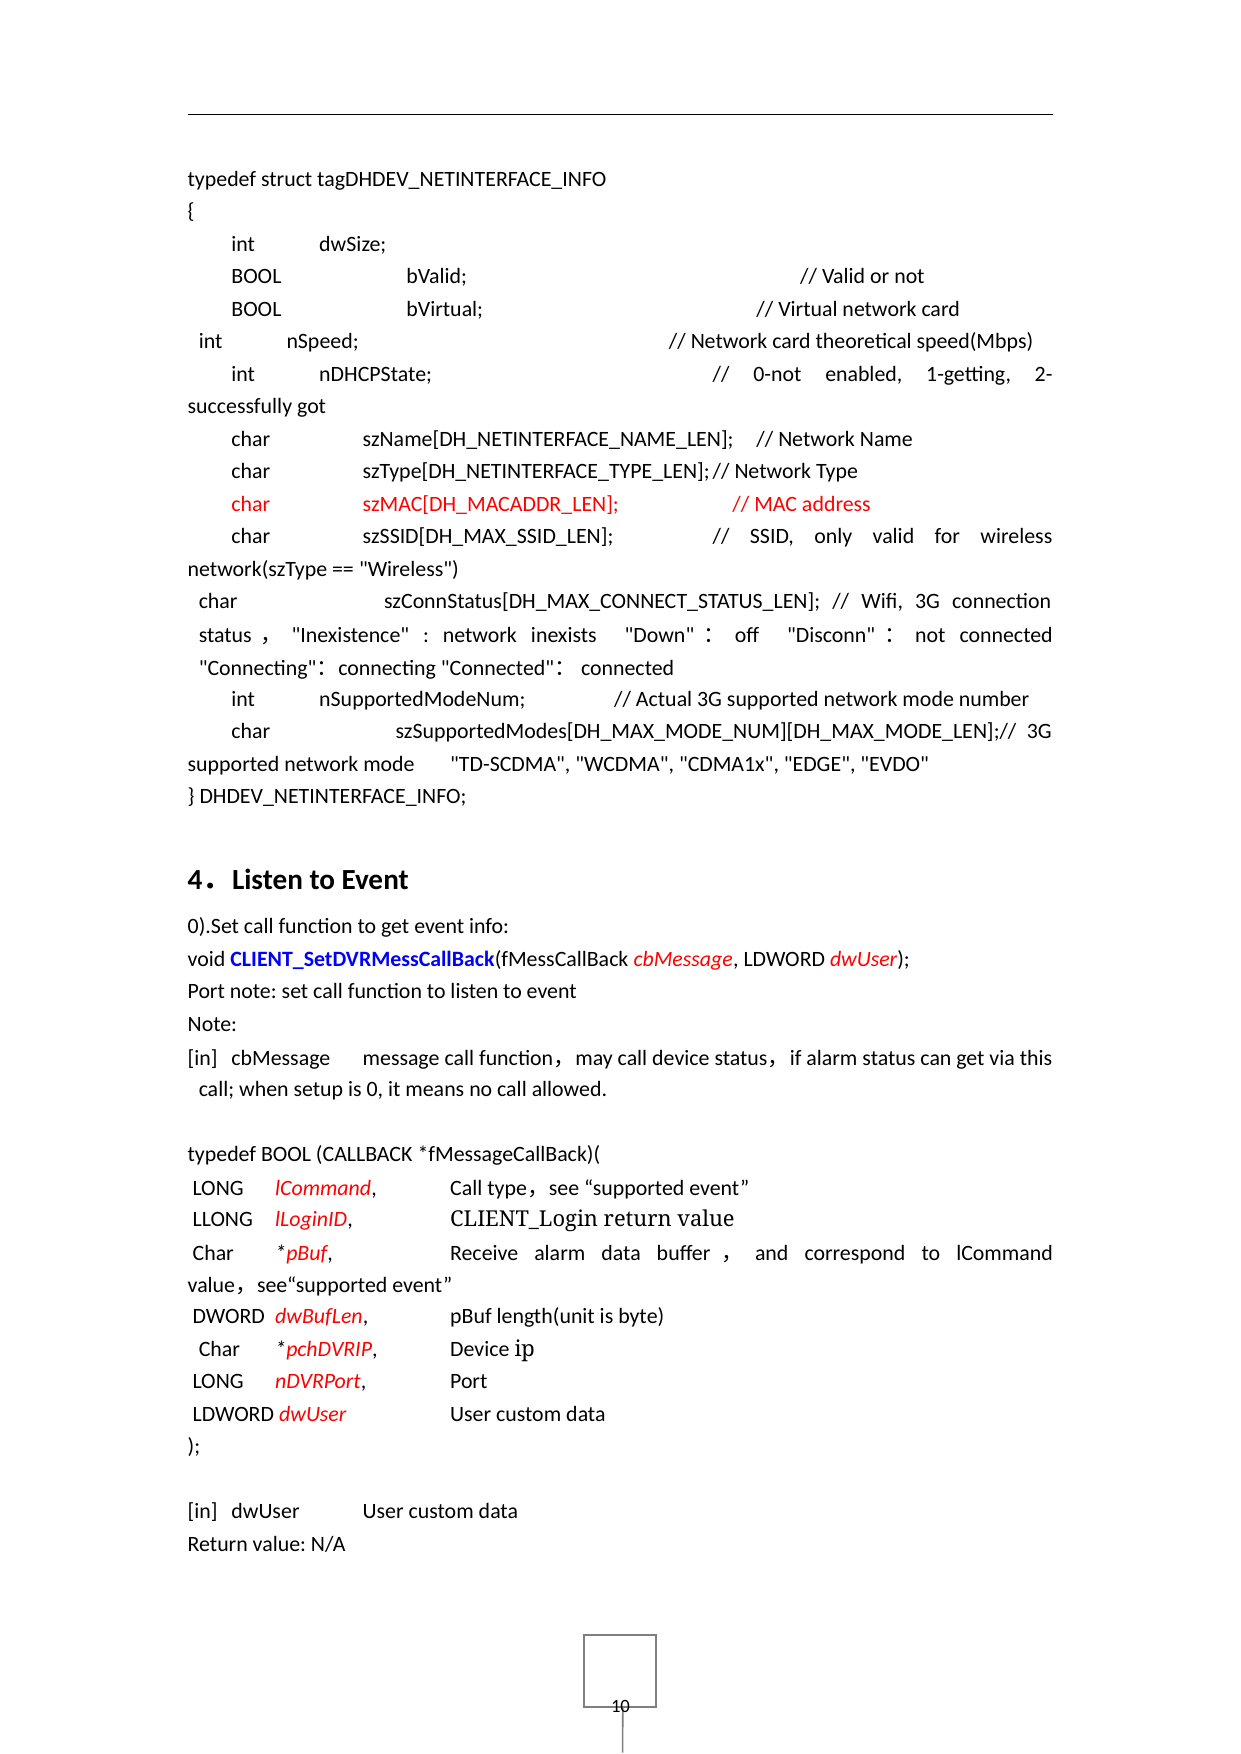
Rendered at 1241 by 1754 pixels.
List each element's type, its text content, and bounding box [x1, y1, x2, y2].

text typedef struct tagDHDEV_NETINTERFACE_INFO [187, 162, 1053, 194]
text BOOL bVirtual; // Virtual network card [187, 292, 1053, 324]
text int nSupportedModeNum; // Actual 3G supported network mode number [187, 682, 1053, 714]
text Note: [187, 1007, 1053, 1039]
text void CLIENT_SetDVRMessCallBack(fMessCallBack cbMessage, LDWORD dwUser); [187, 942, 1053, 974]
text char szSupportedModes[DH_MAX_MODE_NUM][DH_MAX_MODE_LEN];// 3G supported network mode "TD-SCDMA", "WCDMA", "CDMA1x", "EDGE", "EVDO" [187, 714, 1053, 779]
text LONG lCommand, Call type，see “supported event” [187, 1169, 1053, 1202]
text ); [187, 1429, 1053, 1462]
text char szMAC[DH_MACADDR_LEN]; // MAC address [187, 487, 1053, 519]
text { [187, 194, 1053, 227]
text [in] cbMessage message call function，may call device status，if alarm status can get via this call; when setup is 0, it means no call allowed. [187, 1039, 1053, 1104]
text LLONG lLoginID, CLIENT_Login return value [187, 1202, 1053, 1234]
text char szConnStatus[DH_MAX_CONNECT_STATUS_LEN]; // Wifi, 3G connection status，"Inexistence" : network inexists "Down"：off "Disconn"：not connected "Connecting"：connecting "Connected"： connected [187, 584, 1053, 682]
text Return value: N/A [187, 1527, 1053, 1559]
text LDWORD dwUser User custom data [187, 1397, 1053, 1429]
text char szName[DH_NETINTERFACE_NAME_LEN]; // Network Name [187, 422, 1053, 454]
list Listen to Event [187, 844, 1053, 909]
text BOOL bValid; // Valid or not [187, 259, 1053, 292]
text Char *pchDVRIP, Device ip [187, 1332, 1053, 1364]
text [in] dwUser User custom data [187, 1494, 1053, 1527]
text } DHDEV_NETINTERFACE_INFO; [187, 779, 1053, 812]
text Char *pBuf, Receive alarm data buffer，and correspond to lCommand value，see“supported event” [187, 1234, 1053, 1299]
text 0).Set call function to get event info: [187, 909, 1053, 942]
text int dwSize; [187, 227, 1053, 259]
text typedef BOOL (CALLBACK *fMessageCallBack)( [187, 1137, 1053, 1169]
text DWORD dwBufLen, pBuf length(unit is byte) [187, 1299, 1053, 1332]
text int nSpeed; // Network card theoretical speed(Mbps) [187, 324, 1053, 357]
text LONG nDVRPort, Port [187, 1364, 1053, 1397]
text char szSSID[DH_MAX_SSID_LEN]; // SSID, only valid for wireless network(szType == "Wireless") [187, 519, 1053, 584]
text Port note: set call function to listen to event [187, 974, 1053, 1007]
text char szType[DH_NETINTERFACE_TYPE_LEN]; // Network Type [187, 454, 1053, 487]
text int nDHCPState; // 0-not enabled, 1-getting, 2-successfully got [187, 357, 1053, 422]
